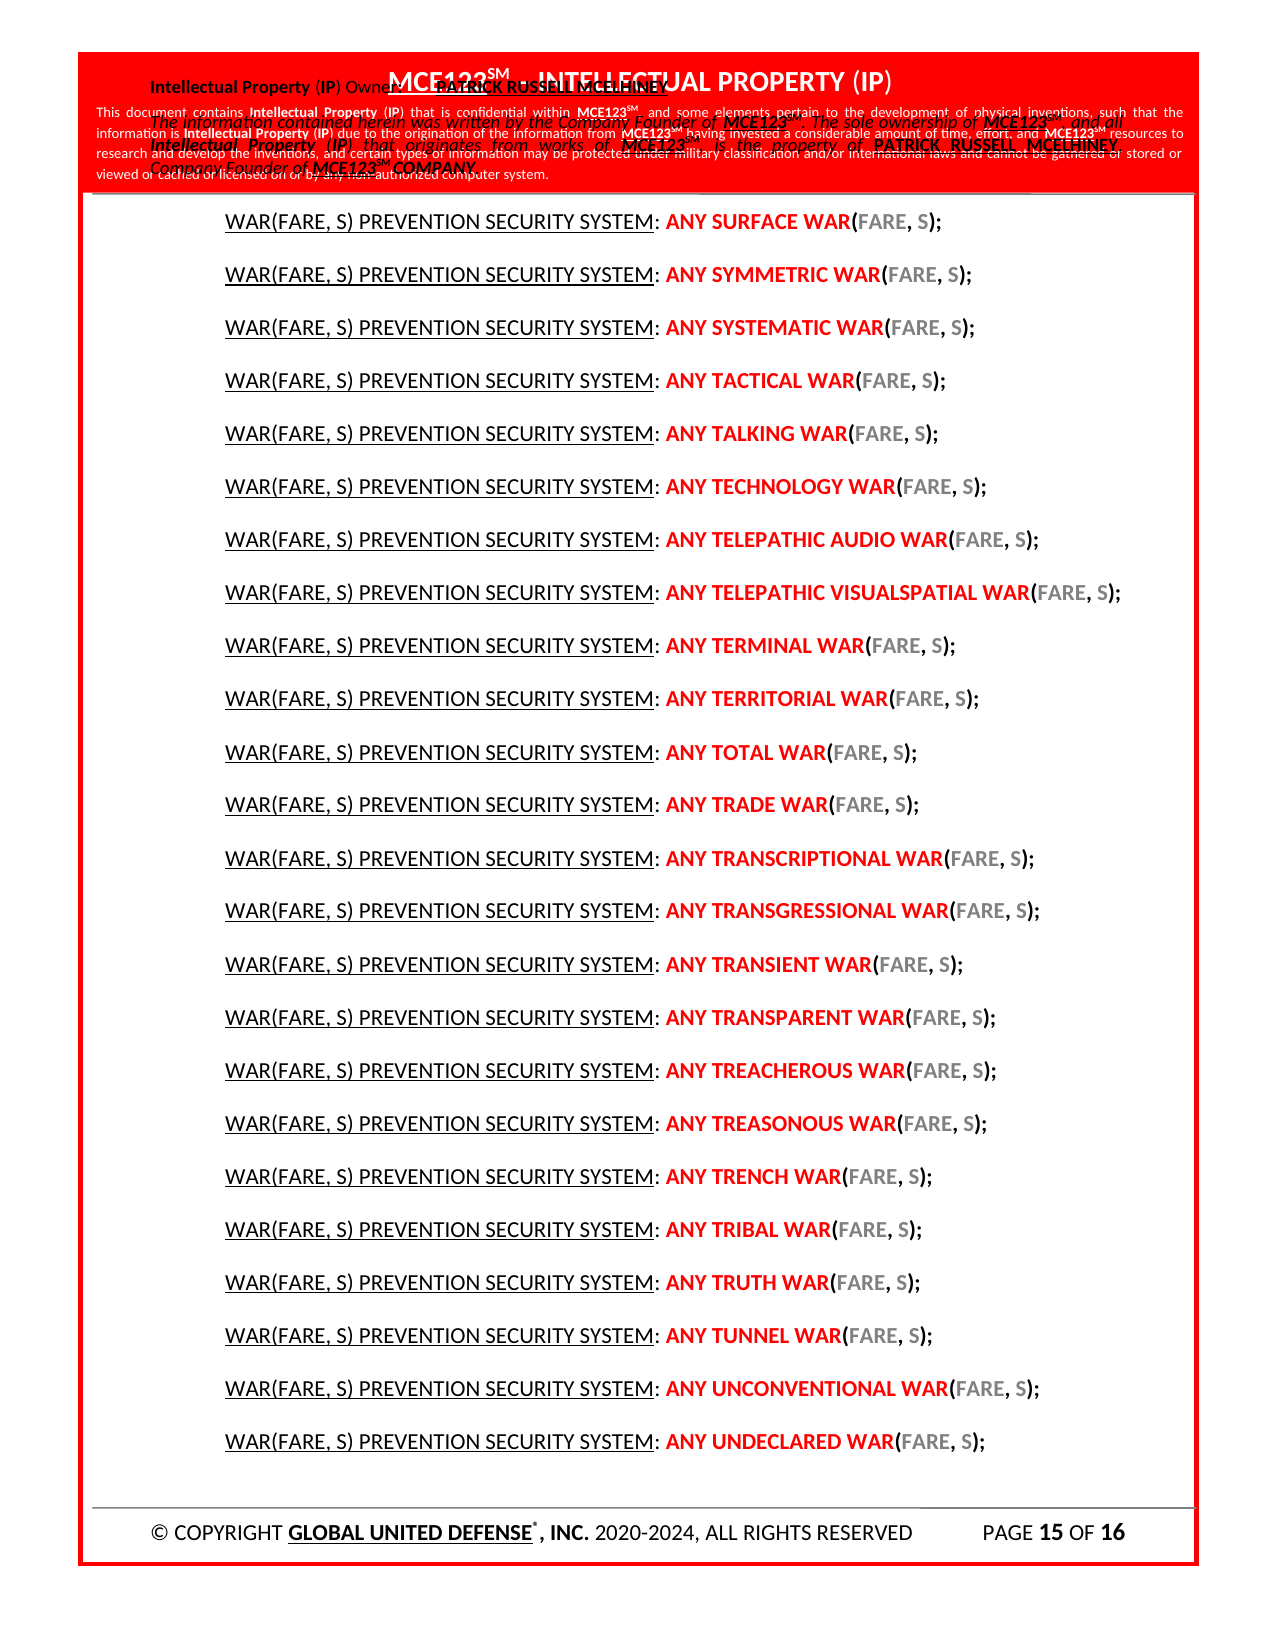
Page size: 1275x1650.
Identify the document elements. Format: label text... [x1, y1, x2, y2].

text WAR(FARE, S) PREVENTION SECURITY SYSTEM: ANY TRENCH WAR(FARE, S); [225, 1162, 1125, 1190]
text WAR(FARE, S) PREVENTION SECURITY SYSTEM: ANY TELEPATHIC VISUALSPATIAL WAR(FARE, S); [225, 578, 1125, 607]
text WAR(FARE, S) PREVENTION SECURITY SYSTEM: ANY TALKING WAR(FARE, S); [225, 419, 1125, 447]
text WAR(FARE, S) PREVENTION SECURITY SYSTEM: ANY SURFACE WAR(FARE, S); [225, 207, 1125, 235]
text WAR(FARE, S) PREVENTION SECURITY SYSTEM: ANY TRADE WAR(FARE, S); [225, 791, 1125, 819]
text WAR(FARE, S) PREVENTION SECURITY SYSTEM: ANY TRIBAL WAR(FARE, S); [225, 1215, 1125, 1243]
text WAR(FARE, S) PREVENTION SECURITY SYSTEM: ANY UNDECLARED WAR(FARE, S); [225, 1427, 1125, 1455]
text WAR(FARE, S) PREVENTION SECURITY SYSTEM: ANY TECHNOLOGY WAR(FARE, S); [225, 472, 1125, 501]
text WAR(FARE, S) PREVENTION SECURITY SYSTEM: ANY TRANSIENT WAR(FARE, S); [225, 950, 1125, 978]
text WAR(FARE, S) PREVENTION SECURITY SYSTEM: ANY TACTICAL WAR(FARE, S); [225, 366, 1125, 394]
text WAR(FARE, S) PREVENTION SECURITY SYSTEM: ANY TRANSCRIPTIONAL WAR(FARE, S); [225, 844, 1125, 872]
text WAR(FARE, S) PREVENTION SECURITY SYSTEM: ANY UNCONVENTIONAL WAR(FARE, S); [225, 1374, 1125, 1402]
text WAR(FARE, S) PREVENTION SECURITY SYSTEM: ANY TRANSGRESSIONAL WAR(FARE, S); [225, 897, 1125, 925]
text WAR(FARE, S) PREVENTION SECURITY SYSTEM: ANY TRANSPARENT WAR(FARE, S); [225, 1003, 1125, 1031]
text WAR(FARE, S) PREVENTION SECURITY SYSTEM: ANY TREASONOUS WAR(FARE, S); [225, 1109, 1125, 1137]
text WAR(FARE, S) PREVENTION SECURITY SYSTEM: ANY SYSTEMATIC WAR(FARE, S); [225, 313, 1125, 341]
text WAR(FARE, S) PREVENTION SECURITY SYSTEM: ANY TOTAL WAR(FARE, S); [225, 738, 1125, 766]
text WAR(FARE, S) PREVENTION SECURITY SYSTEM: ANY TELEPATHIC AUDIO WAR(FARE, S); [225, 526, 1125, 553]
text WAR(FARE, S) PREVENTION SECURITY SYSTEM: ANY TERRITORIAL WAR(FARE, S); [225, 684, 1125, 713]
text WAR(FARE, S) PREVENTION SECURITY SYSTEM: ANY TREACHEROUS WAR(FARE, S); [225, 1056, 1125, 1084]
text WAR(FARE, S) PREVENTION SECURITY SYSTEM: ANY TERMINAL WAR(FARE, S); [225, 632, 1125, 659]
text WAR(FARE, S) PREVENTION SECURITY SYSTEM: ANY TRUTH WAR(FARE, S); [225, 1268, 1125, 1296]
text WAR(FARE, S) PREVENTION SECURITY SYSTEM: ANY SYMMETRIC WAR(FARE, S); [225, 260, 1125, 288]
text WAR(FARE, S) PREVENTION SECURITY SYSTEM: ANY TUNNEL WAR(FARE, S); [225, 1321, 1125, 1349]
